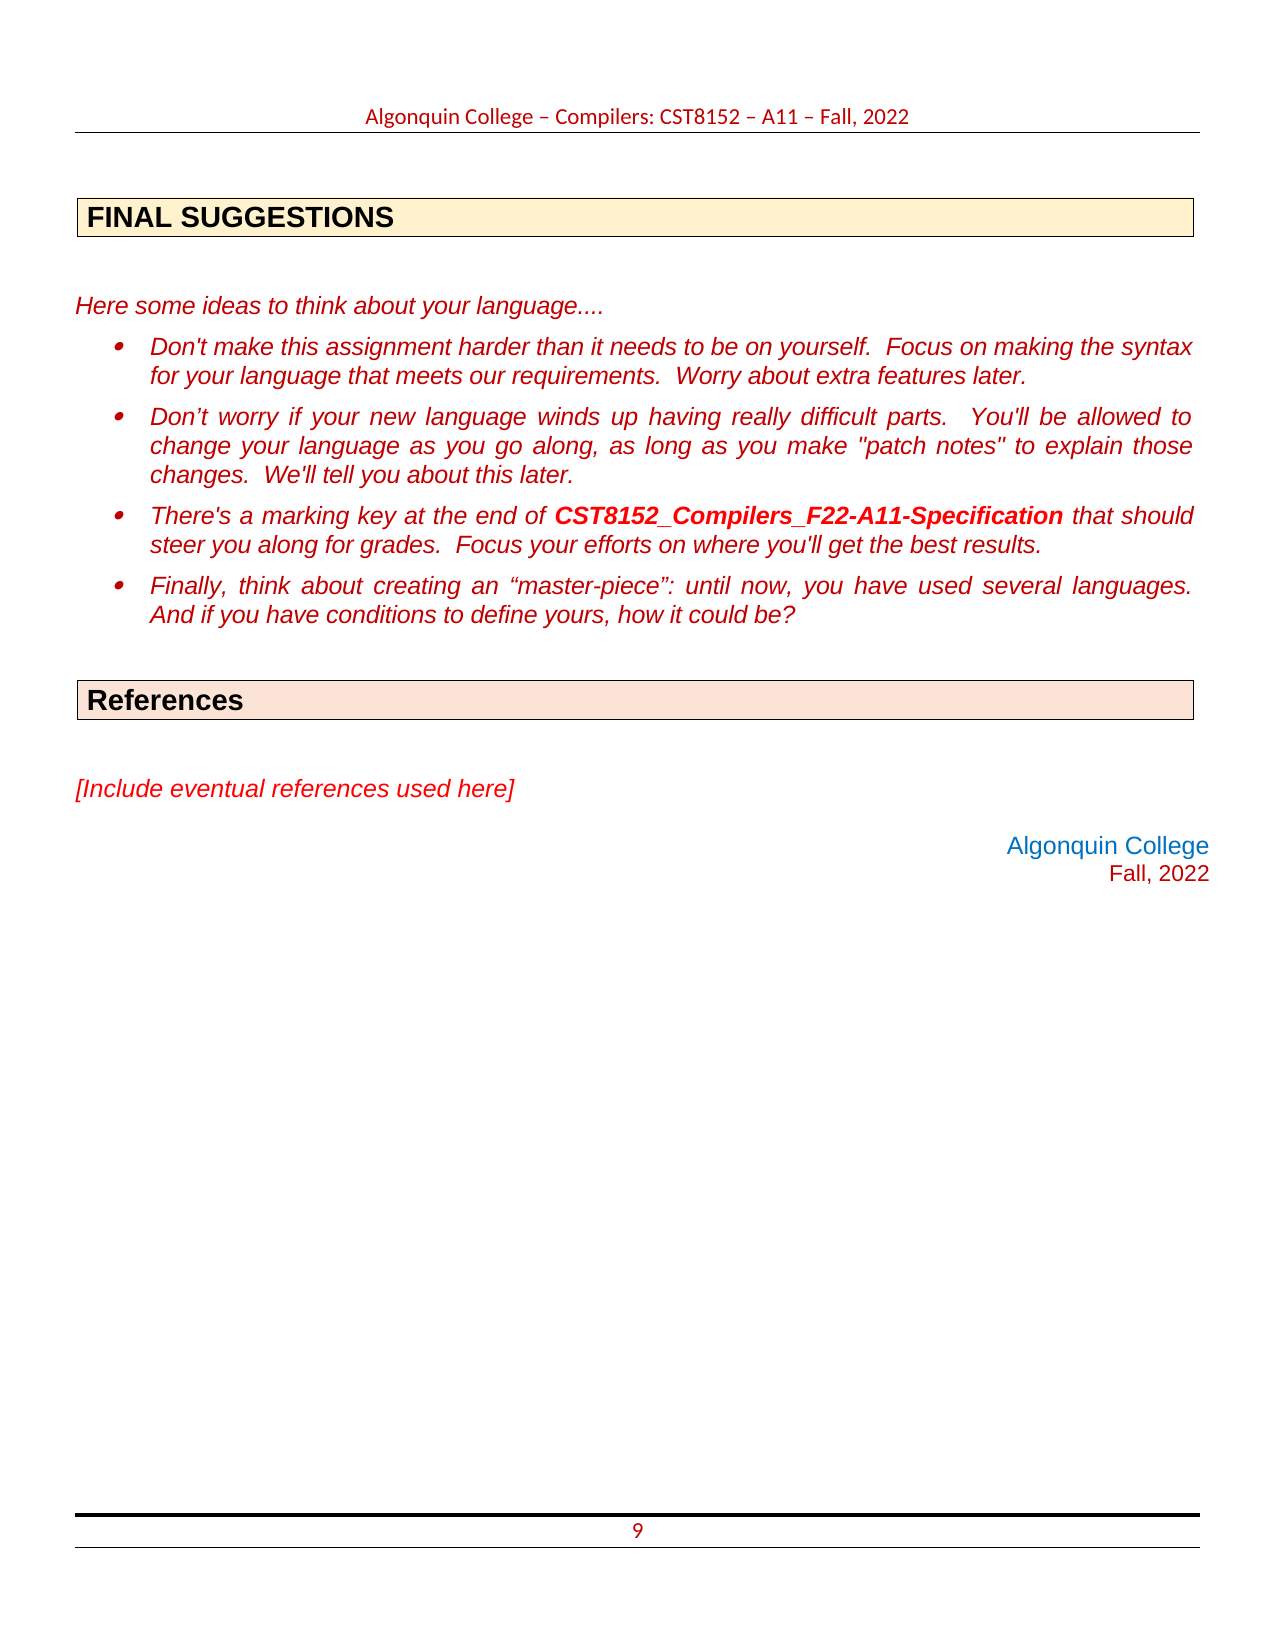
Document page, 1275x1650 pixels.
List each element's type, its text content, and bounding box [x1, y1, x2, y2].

text Algonquin College [75, 831, 1209, 860]
list Don’t worry if your new language winds up having really difficult parts. You'll be allowed to change your language as you go along, as long as you make "patch notes" to explain those changes. We'll tell you about this later. [112, 402, 1196, 489]
list There's a marking key at the end of CST8152_Compilers_F22-A11-Specification that should steer you along for grades. Focus your efforts on where you'll get the best results. [112, 501, 1196, 559]
subtitle References [78, 681, 1193, 719]
list Finally, think about creating an “master-piece”: until now, you have used several languages. And if you have conditions to define yours, how it could be? [112, 571, 1196, 629]
text Fall, 2022 [75, 860, 1209, 886]
subtitle FINAL SUGGESTIONS [78, 199, 1193, 236]
text [Include eventual references used here] [76, 774, 1200, 802]
text Here some ideas to think about your language.... [75, 291, 1196, 320]
list Don't make this assignment harder than it needs to be on yourself. Focus on making the syntax for your language that meets our requirements. Worry about extra features later. [112, 332, 1196, 390]
